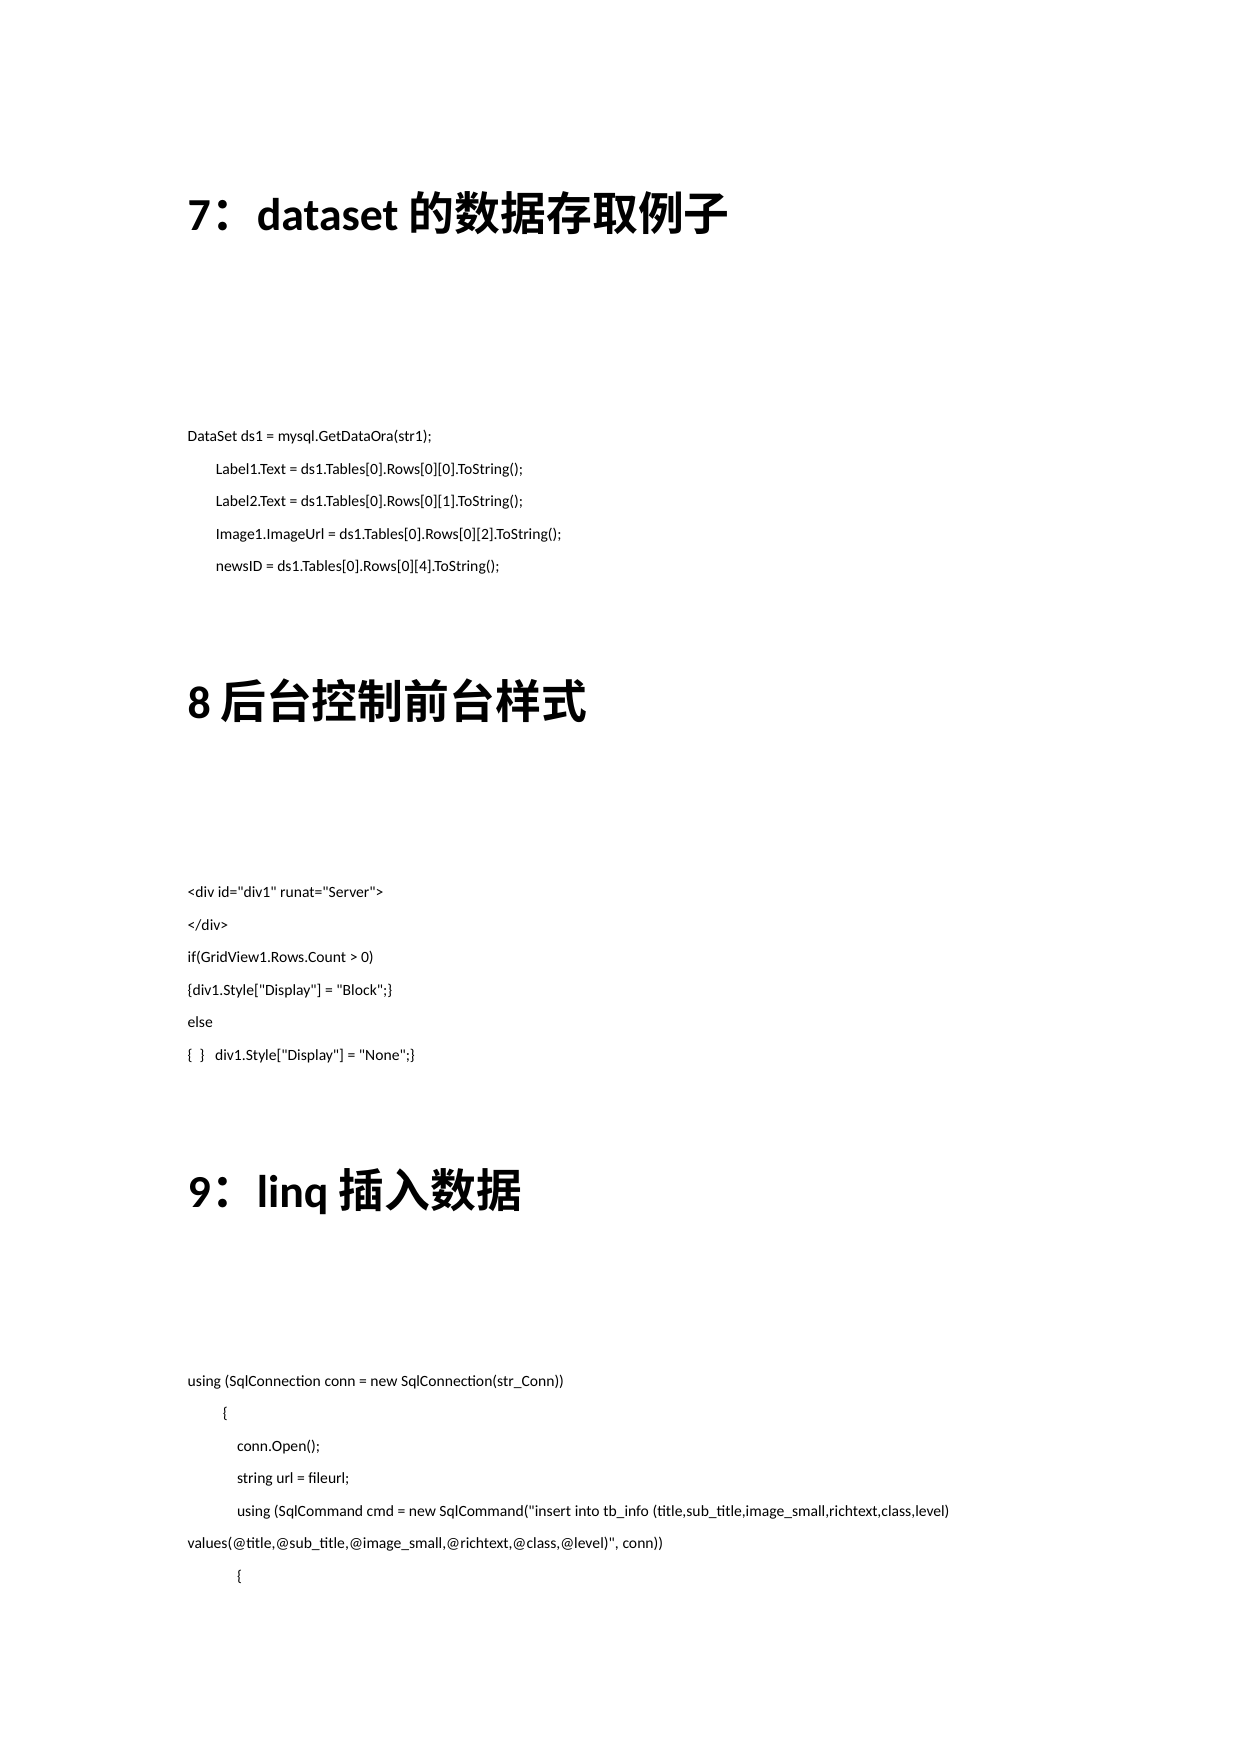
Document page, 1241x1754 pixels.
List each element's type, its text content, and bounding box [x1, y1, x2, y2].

subtitle 8后台控制前台样式 [187, 650, 1053, 748]
text Image1.ImageUrl = ds1.Tables[0].Rows[0][2].ToString(); [187, 517, 1053, 550]
text string url = fileurl; [187, 1462, 1053, 1494]
subtitle 9：linq 插入数据 [187, 1139, 1053, 1236]
text Label1.Text = ds1.Tables[0].Rows[0][0].ToString(); [187, 452, 1053, 485]
text using (SqlConnection conn = new SqlConnection(str_Conn)) [187, 1364, 1053, 1397]
text <div id="div1" runat="Server"> </div> if(GridView1.Rows.Count > 0) {div1.Style["Display"] = "Block";} else { } div1.Style["Display"] = "None";} [187, 876, 1053, 1071]
text { [187, 1559, 1053, 1592]
subtitle 7：dataset 的数据存取例子 [187, 162, 1053, 259]
text { [187, 1397, 1053, 1429]
text newsID = ds1.Tables[0].Rows[0][4].ToString(); [187, 550, 1053, 582]
text Label2.Text = ds1.Tables[0].Rows[0][1].ToString(); [187, 485, 1053, 517]
text DataSet ds1 = mysql.GetDataOra(str1); [187, 420, 1053, 452]
text using (SqlCommand cmd = new SqlCommand("insert into tb_info (title,sub_title,image_small,richtext,class,level) values(@title,@sub_title,@image_small,@richtext,@class,@level)", conn)) [187, 1494, 1053, 1559]
text conn.Open(); [187, 1429, 1053, 1462]
